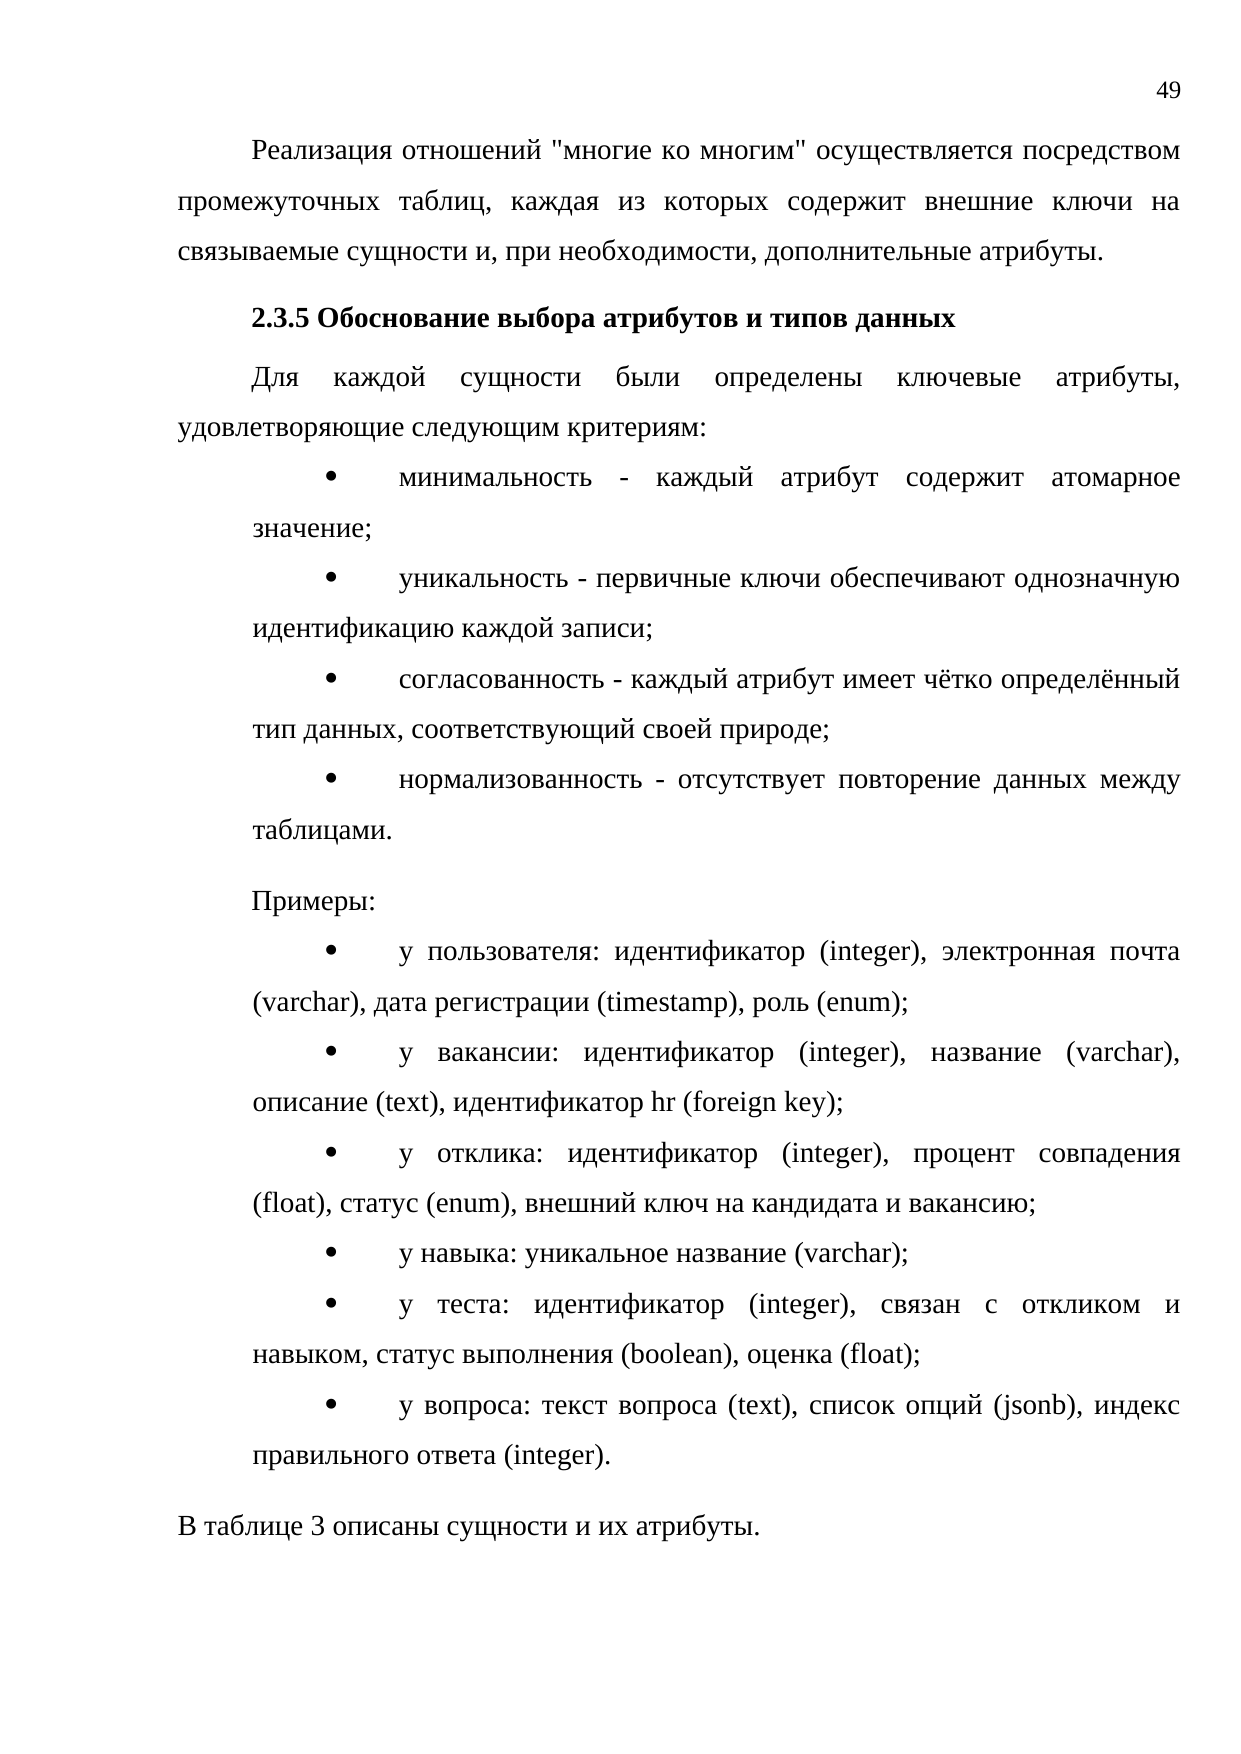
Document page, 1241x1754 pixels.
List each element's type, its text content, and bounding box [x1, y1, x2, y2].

list уникальность - первичные ключи обеспечивают однозначную идентификацию каждой записи; [252, 560, 1181, 644]
text Для каждой сущности были определены ключевые атрибуты, удовлетворяющие следующим критериям: [177, 359, 1181, 443]
list у навыка: уникальное название (varchar); [252, 1236, 1181, 1269]
list минимальность - каждый атрибут содержит атомарное значение; [252, 459, 1181, 543]
text В таблице 3 описаны сущности и их атрибуты. [177, 1508, 1181, 1542]
list у отклика: идентификатор (integer), процент совпадения (float), статус (enum), внешний ключ на кандидата и вакансию; [252, 1135, 1181, 1219]
list у вакансии: идентификатор (integer), название (varchar), описание (text), идентификатор hr (foreign key); [252, 1034, 1181, 1118]
list у пользователя: идентификатор (integer), электронная почта (varchar), дата регистрации (timestamp), роль (enum); [252, 933, 1181, 1017]
text Реализация отношений "многие ко многим" осуществляется посредством промежуточных таблиц, каждая из которых содержит внешние ключи на связываемые сущности и, при необходимости, дополнительные атрибуты. [177, 132, 1181, 267]
text Примеры: [177, 883, 1181, 917]
subtitle 2.3.5 Обоснование выбора атрибутов и типов данных [177, 300, 1181, 334]
list нормализованность - отсутствует повторение данных между таблицами. [252, 762, 1181, 846]
list согласованность - каждый атрибут имеет чётко определённый тип данных, соответствующий своей природе; [252, 661, 1181, 745]
list у теста: идентификатор (integer), связан с откликом и навыком, статус выполнения (boolean), оценка (float); [252, 1286, 1181, 1370]
list у вопроса: текст вопроса (text), список опций (jsonb), индекс правильного ответа (integer). [252, 1387, 1181, 1471]
